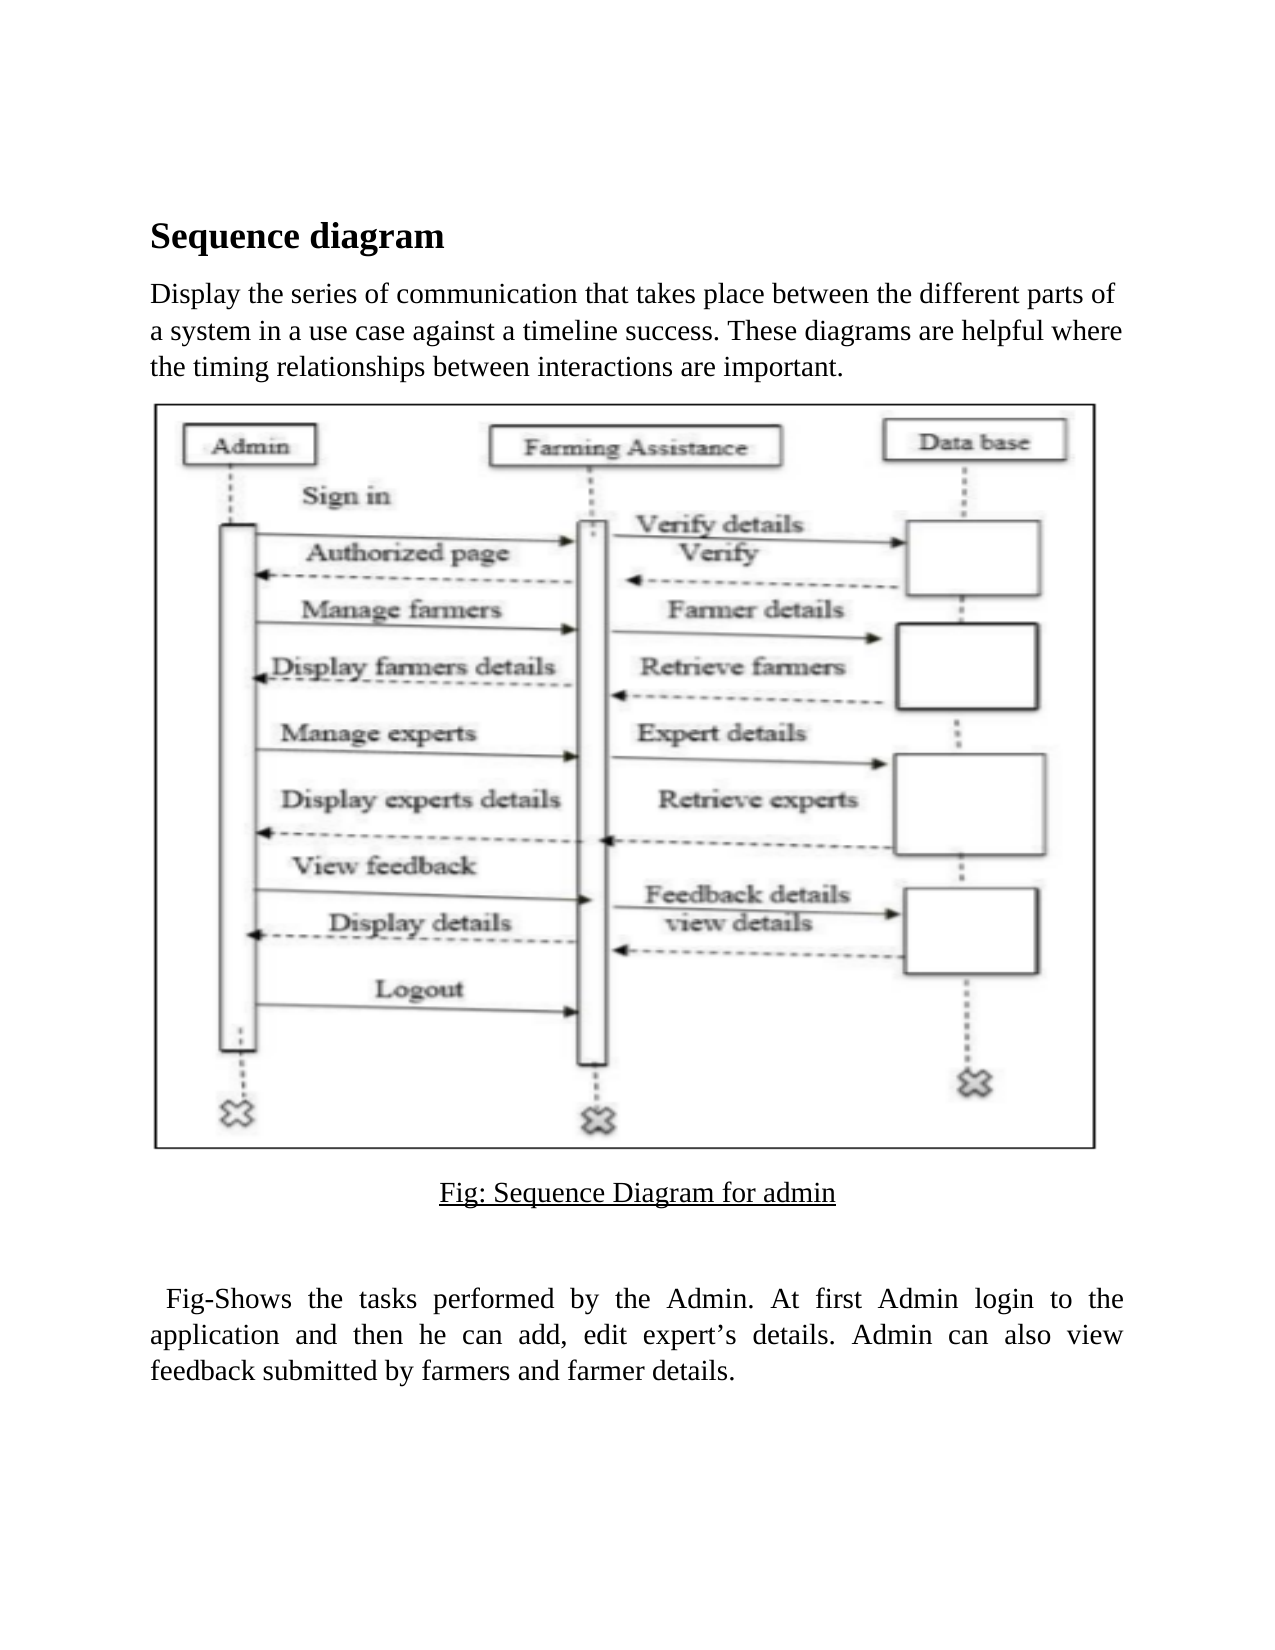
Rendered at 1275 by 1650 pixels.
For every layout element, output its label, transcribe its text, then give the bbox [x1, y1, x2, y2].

text Display the series of communication that takes place between the different parts of a system in a use case against a timeline success. These diagrams are helpful where the timing relationships between interactions are important. [150, 276, 1125, 382]
text Sequence diagram [150, 213, 1125, 256]
text Fig-Shows the tasks performed by the Admin. At first Admin login to the application and then he can add, edit expert’s details. Admin can also view feedback submitted by farmers and farmer details. [150, 1281, 1125, 1387]
text Fig: Sequence Diagram for admin [150, 1175, 1125, 1209]
picture [150, 401, 1104, 1157]
